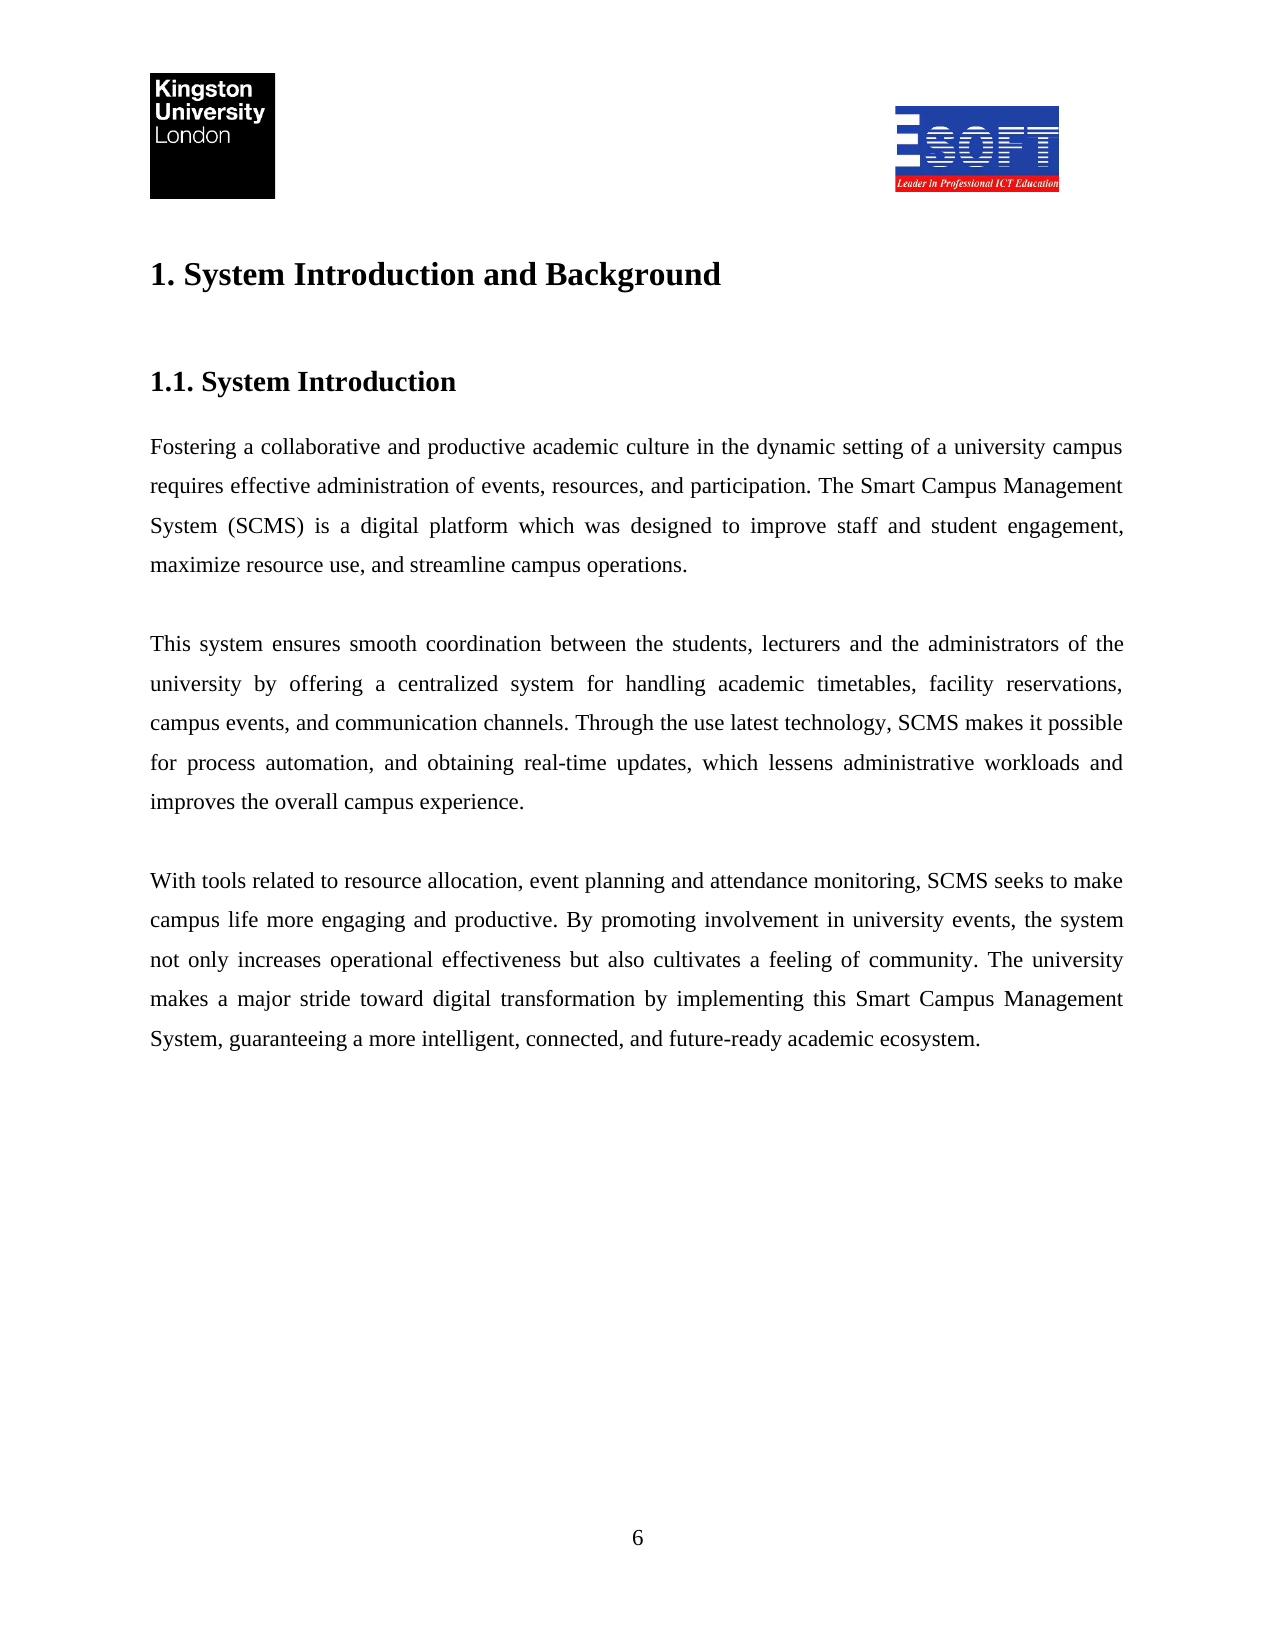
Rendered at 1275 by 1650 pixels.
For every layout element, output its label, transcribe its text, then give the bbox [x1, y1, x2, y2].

picture [150, 73, 275, 199]
text This system ensures smooth coordination between the students, lecturers and the administrators of the university by offering a centralized system for handling academic timetables, facility reservations, campus events, and communication channels. Through the use latest technology, SCMS makes it possible for process automation, and obtaining real-time updates, which lessens administrative workloads and improves the overall campus experience. [150, 630, 1125, 814]
picture [895, 106, 1059, 192]
subtitle System Introduction [150, 364, 1125, 398]
text With tools related to resource allocation, event planning and attendance monitoring, SCMS seeks to make campus life more engaging and productive. By promoting involvement in university events, the system not only increases operational effectiveness but also cultivates a feeling of community. The university makes a major stride toward digital transformation by implementing this Smart Campus Management System, guaranteeing a more intelligent, connected, and future-ready academic ecosystem. [150, 867, 1125, 1051]
subtitle 1. System Introduction and Background [150, 254, 1125, 293]
text Fostering a collaborative and productive academic culture in the dynamic setting of a university campus requires effective administration of events, resources, and participation. The Smart Campus Management System (SCMS) is a digital platform which was designed to improve staff and student engagement, maximize resource use, and streamline campus operations. [150, 433, 1125, 577]
